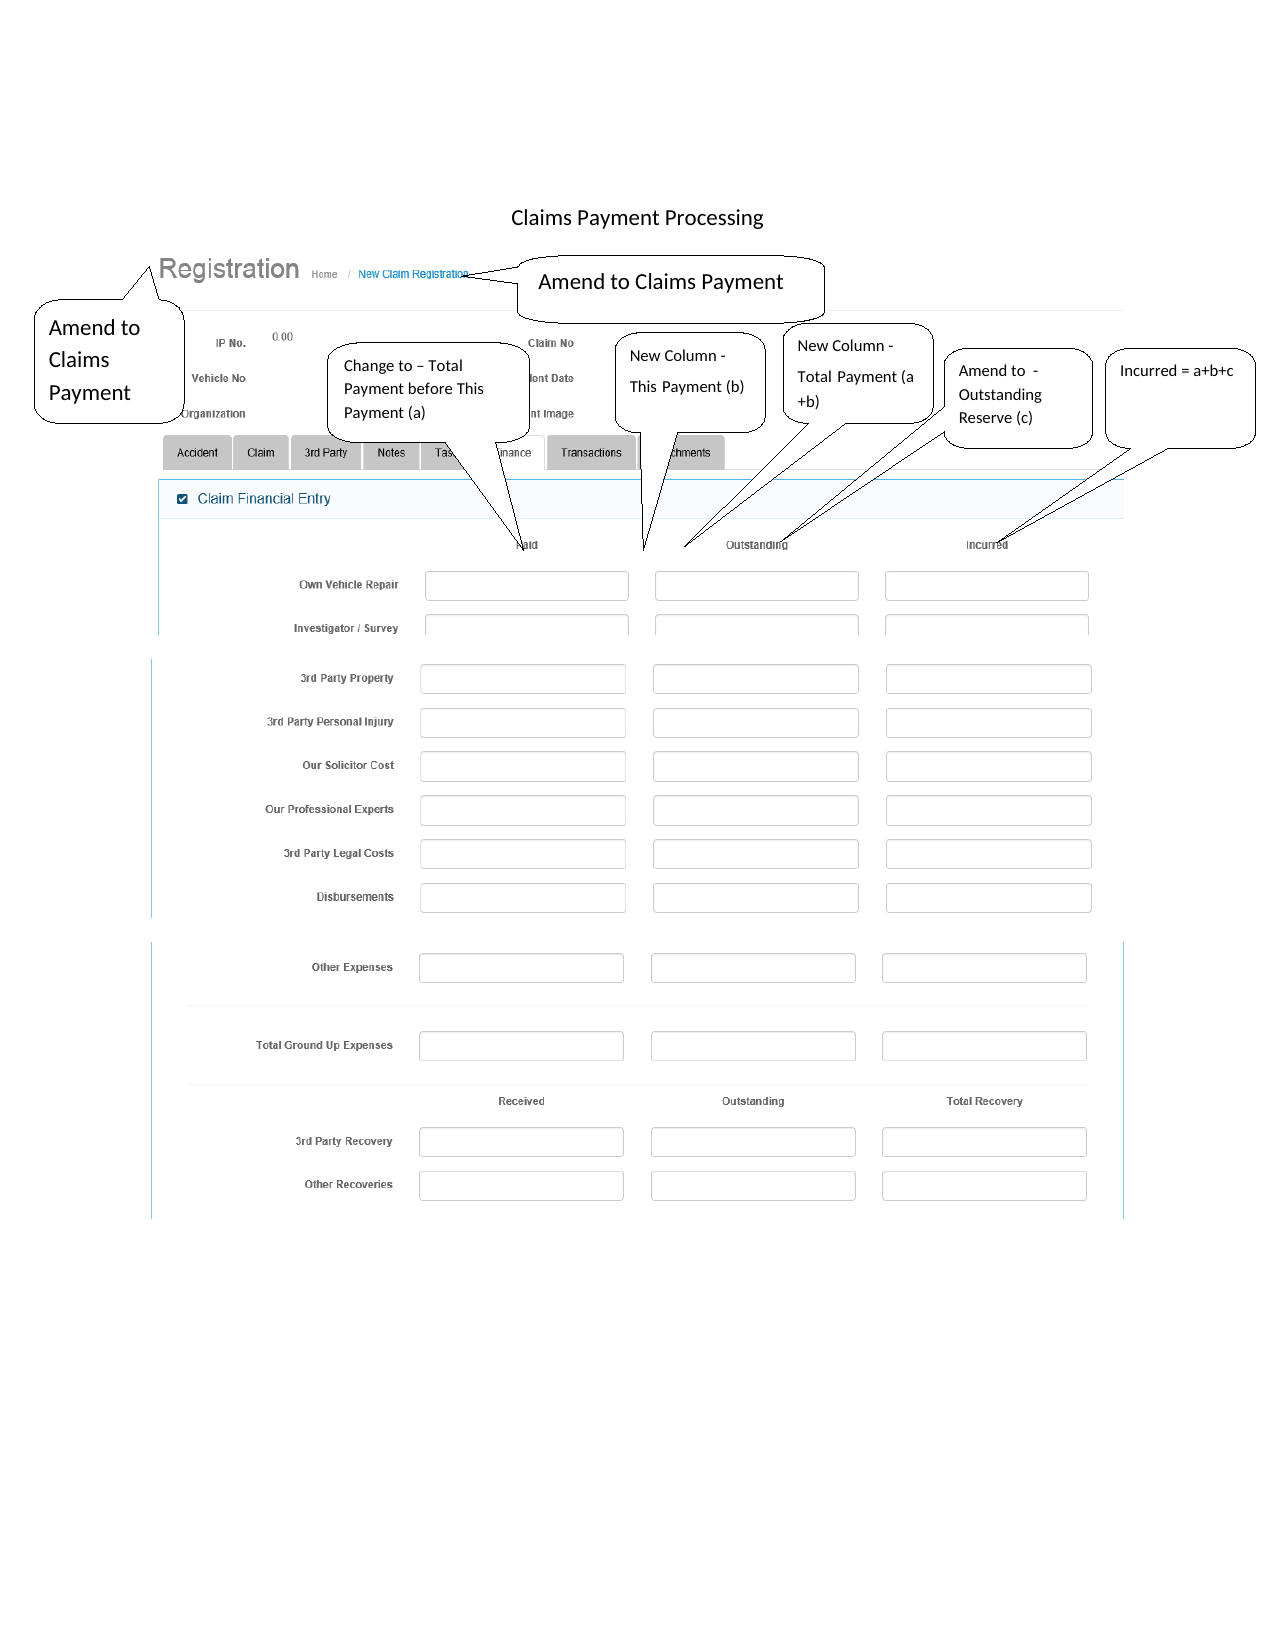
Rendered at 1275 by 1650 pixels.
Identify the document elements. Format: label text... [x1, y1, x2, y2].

picture [151, 256, 1124, 635]
picture [150, 659, 1125, 918]
text Claims Payment Processing [150, 203, 1125, 231]
picture [150, 942, 1125, 1219]
